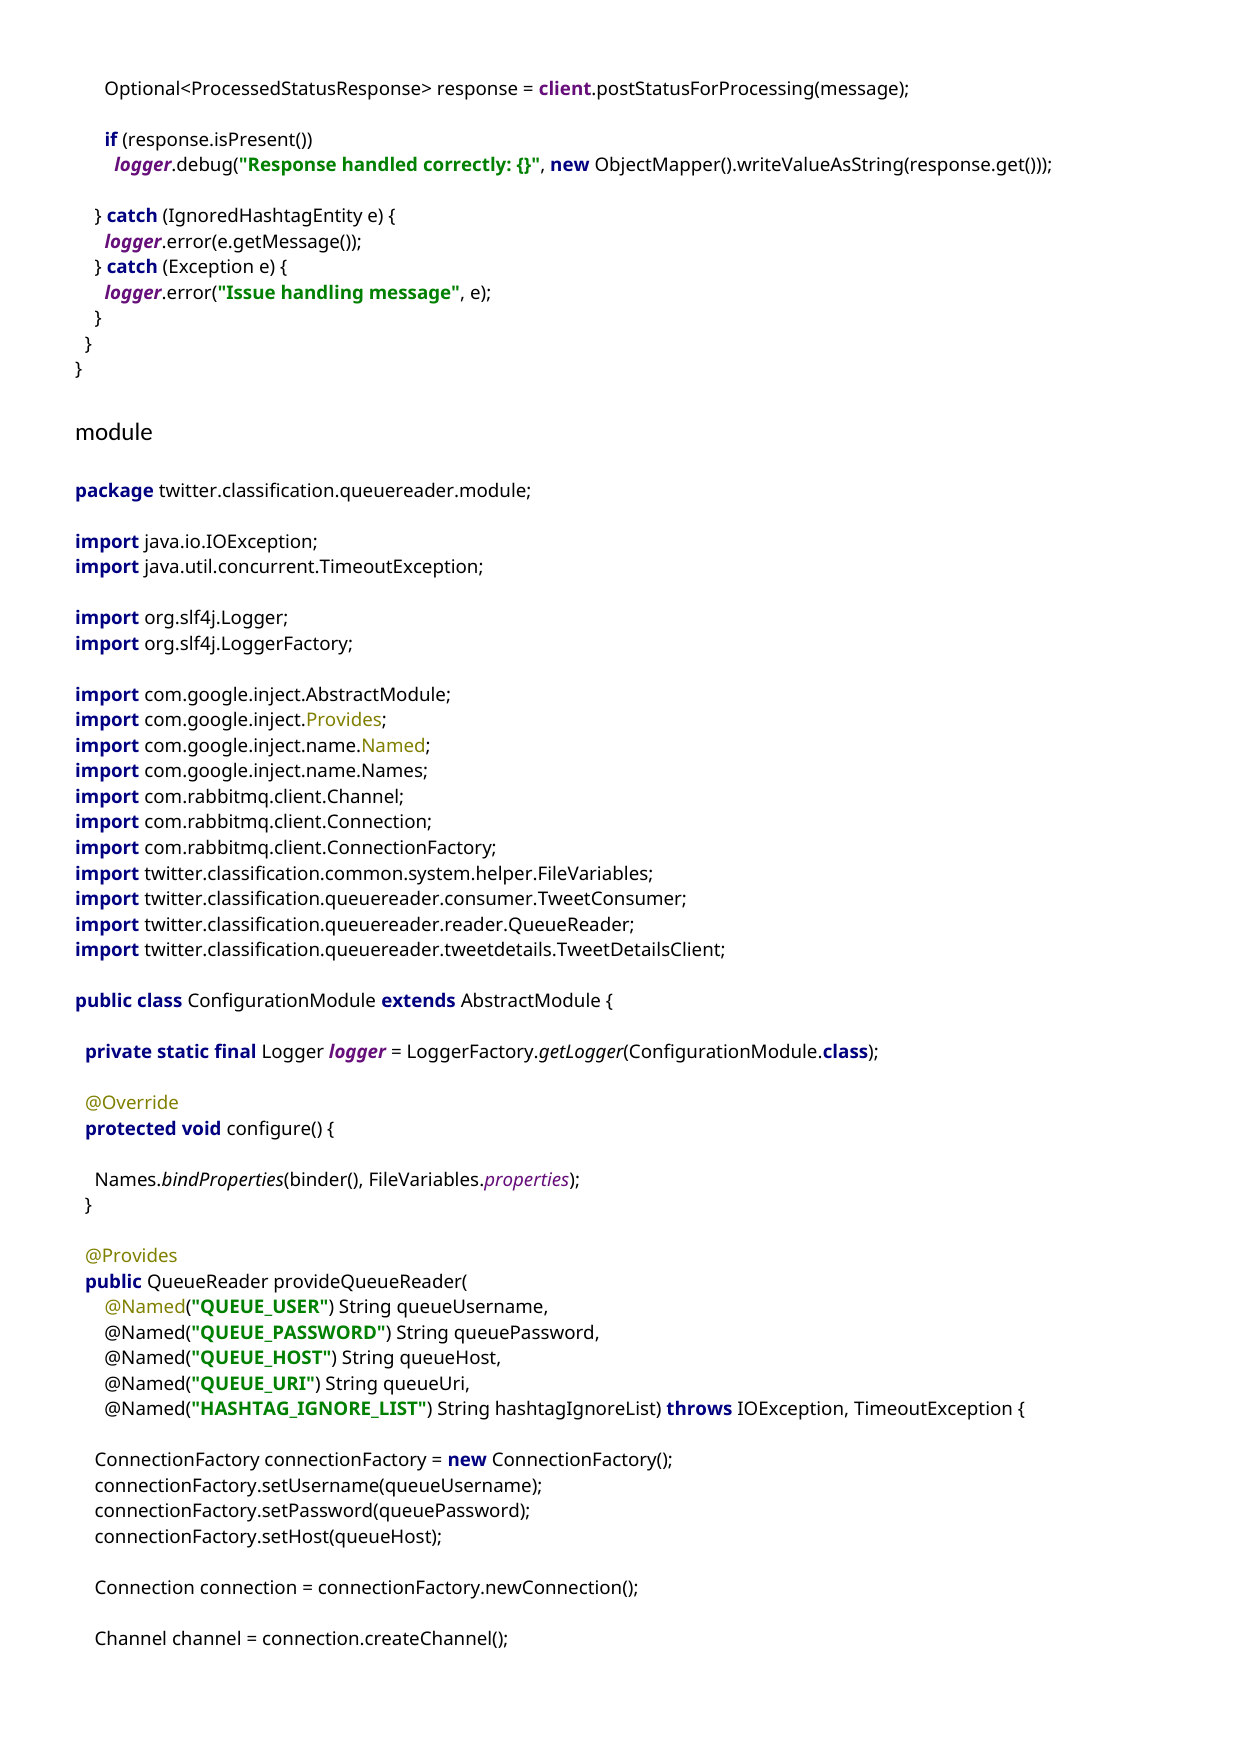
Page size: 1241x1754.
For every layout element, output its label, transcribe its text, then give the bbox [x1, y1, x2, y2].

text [75, 75, 1165, 381]
subtitle module [75, 416, 1165, 446]
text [75, 477, 1165, 1676]
